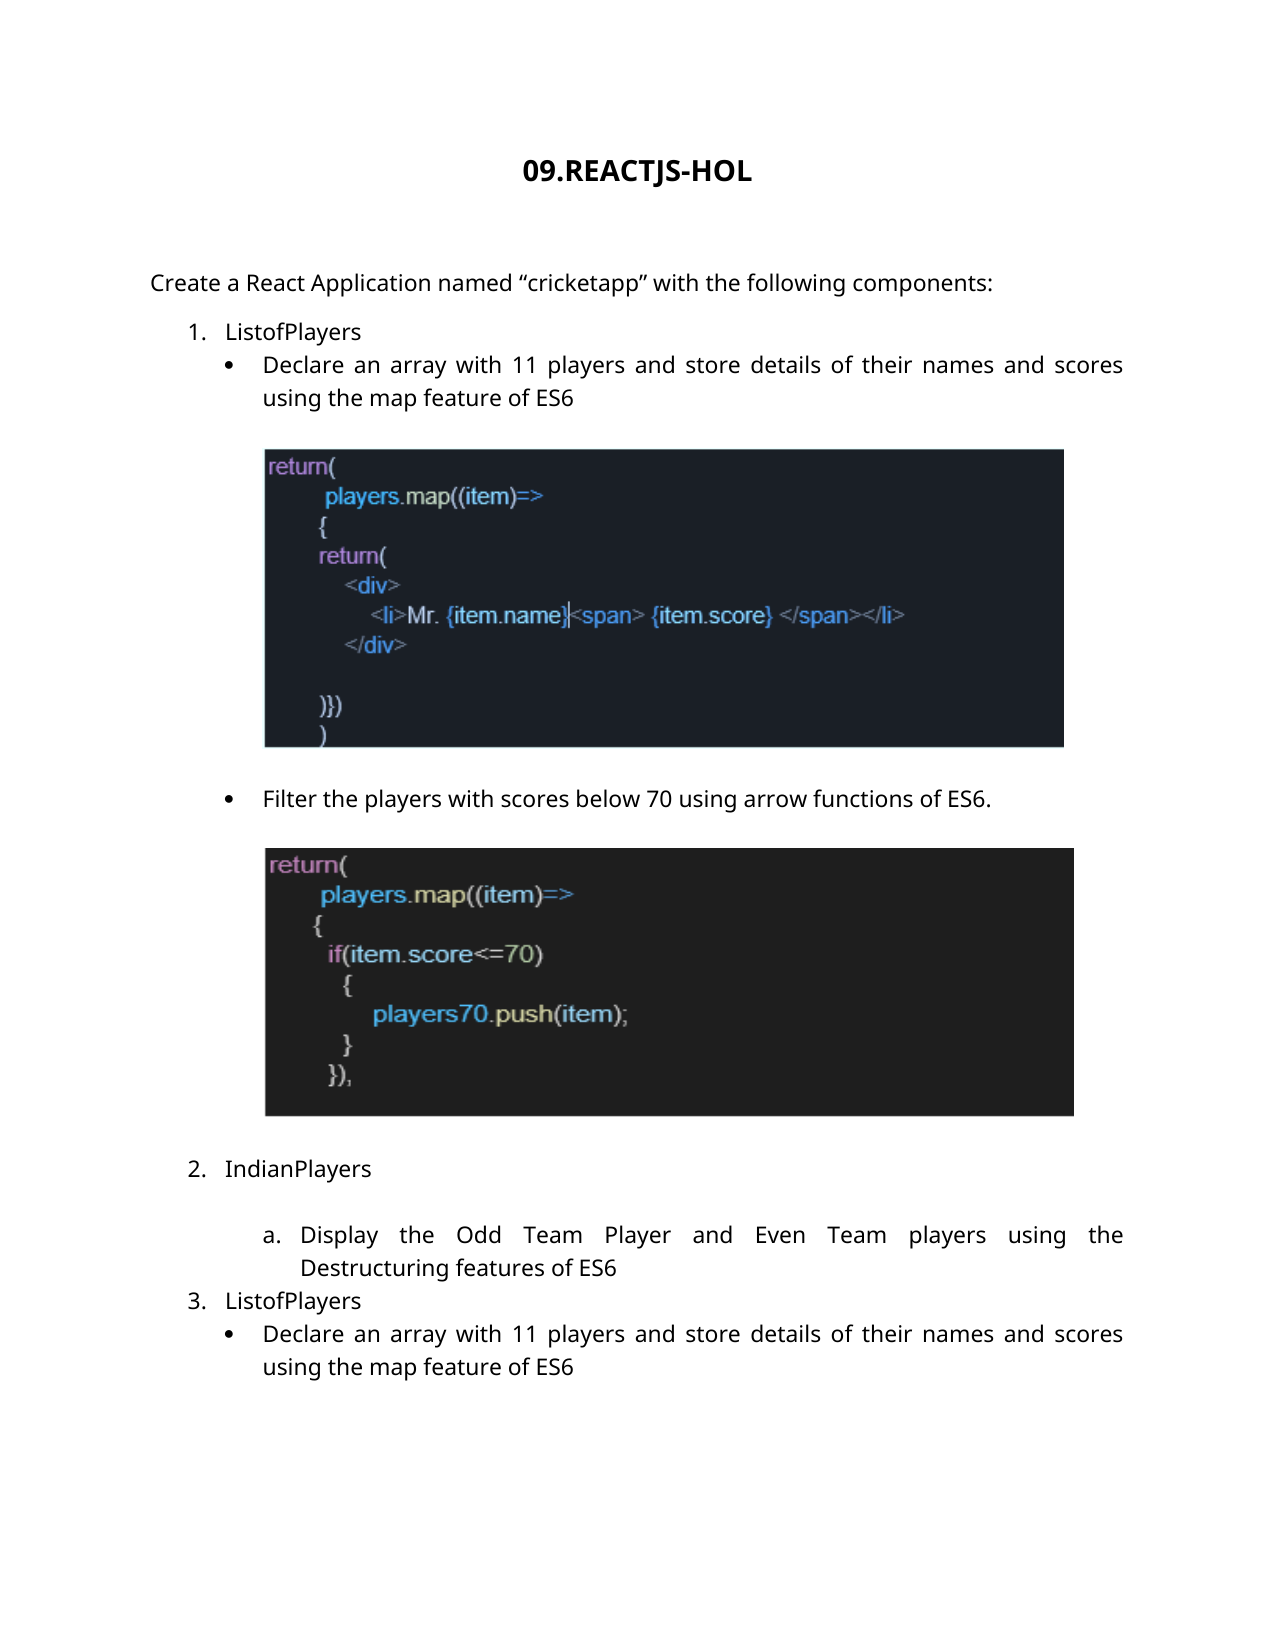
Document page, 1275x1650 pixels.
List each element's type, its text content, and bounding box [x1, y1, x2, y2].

list IndianPlayers [187, 1152, 1125, 1184]
list ListofPlayers [187, 316, 1125, 347]
text 09.REACTJS-HOL [150, 150, 1125, 190]
list Declare an array with 11 players and store details of their names and scores using the map feature of ES6 [225, 349, 1125, 414]
picture [262, 848, 1074, 1118]
list ListofPlayers [187, 1285, 1125, 1316]
picture [262, 448, 1064, 749]
text Create a React Application named “cricketapp” with the following components: [150, 267, 1125, 298]
list Display the Odd Team Player and Even Team players using the Destructuring features of ES6 [262, 1219, 1125, 1283]
list Declare an array with 11 players and store details of their names and scores using the map feature of ES6 [225, 1318, 1125, 1382]
list Filter the players with scores below 70 using arrow functions of ES6. [225, 783, 1125, 814]
